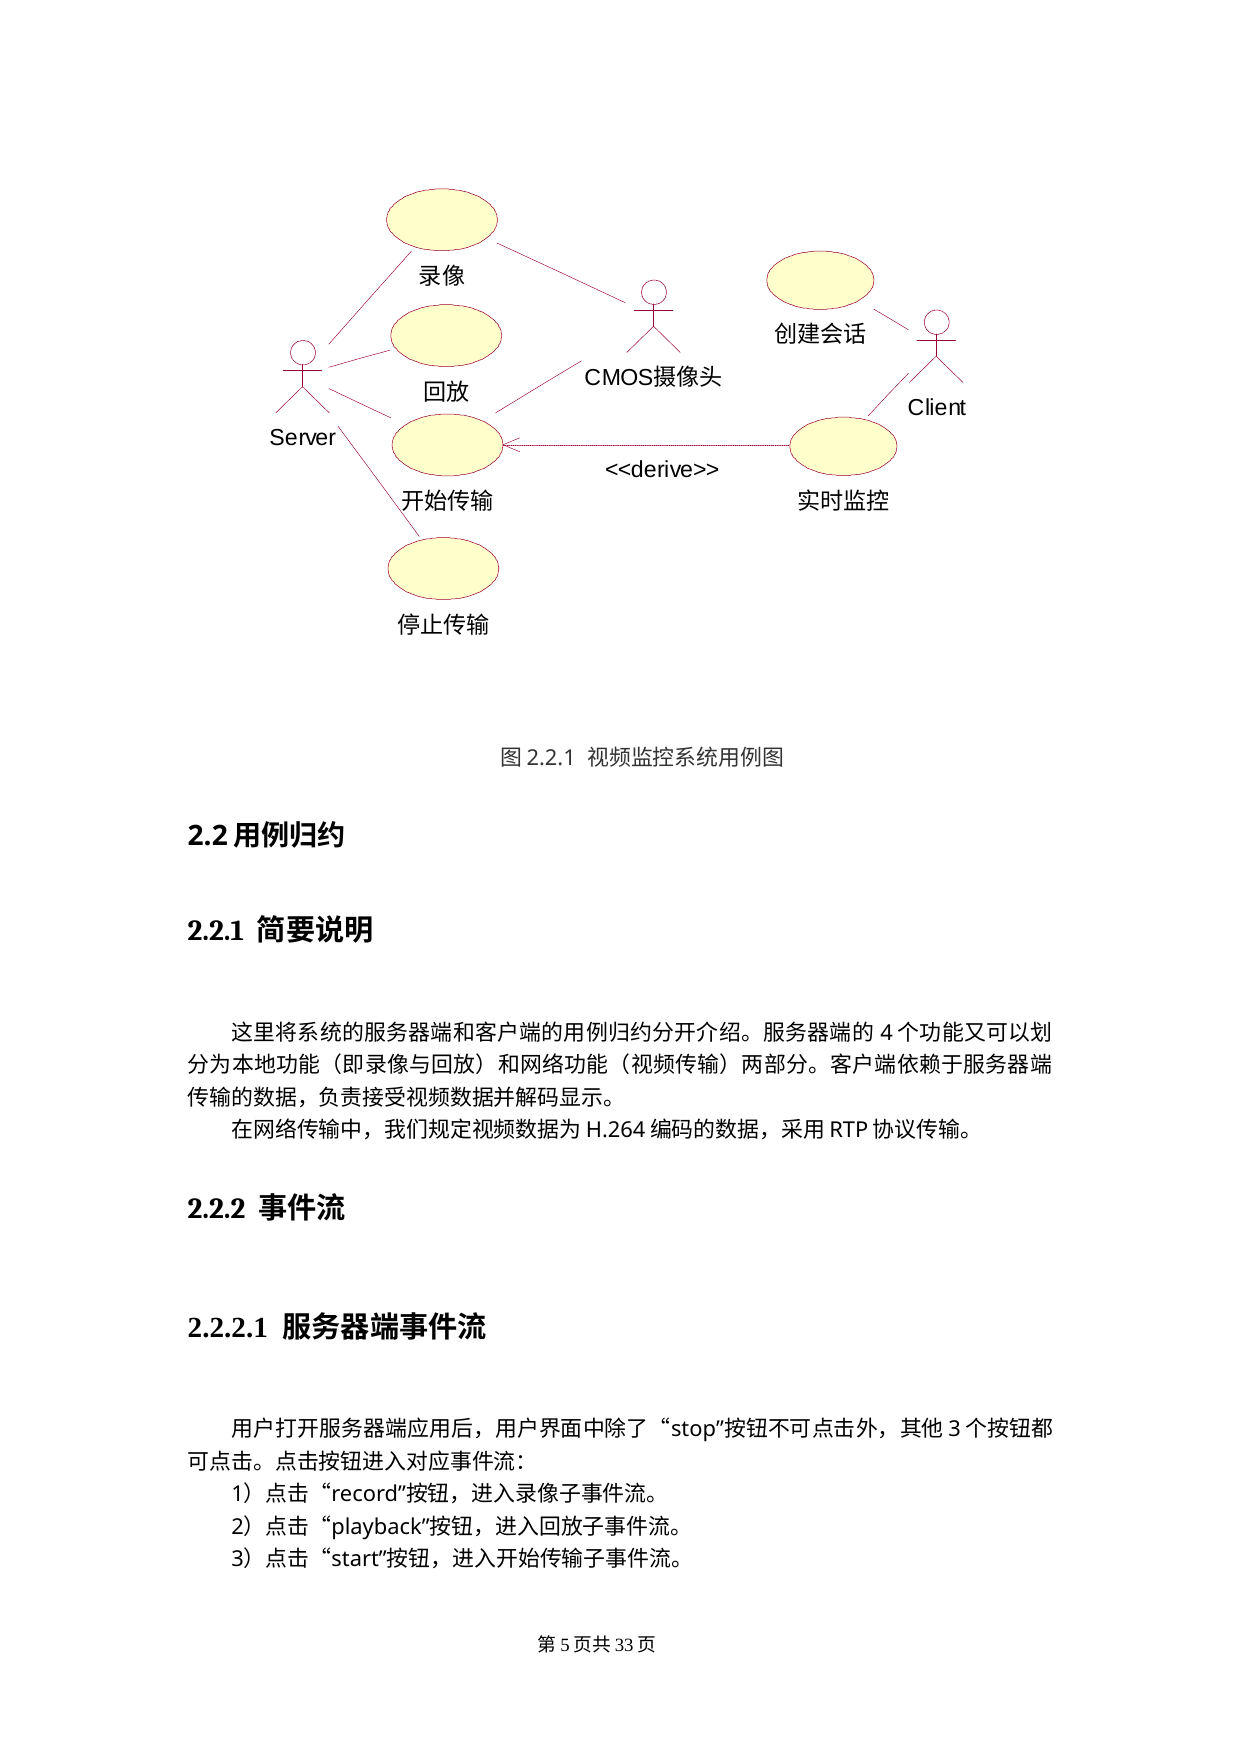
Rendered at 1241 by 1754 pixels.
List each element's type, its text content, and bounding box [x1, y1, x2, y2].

subtitle 2.2.2 事件流 [187, 1173, 1053, 1238]
text 用户打开服务器端应用后，用户界面中除了“stop”按钮不可点击外，其他3个按钮都可点击。点击按钮进入对应事件流： [187, 1411, 1053, 1476]
subtitle 2.2.2.1 服务器端事件流 [187, 1292, 1053, 1357]
text 这里将系统的服务器端和客户端的用例归约分开介绍。服务器端的4个功能又可以划分为本地功能（即录像与回放）和网络功能（视频传输）两部分。客户端依赖于服务器端传输的数据，负责接受视频数据并解码显示。 [187, 1014, 1053, 1112]
subtitle 2.2用例归约 [187, 801, 1053, 866]
text 3）点击“start”按钮，进入开始传输子事件流。 [187, 1541, 1053, 1573]
subtitle 2.2.1 简要说明 [187, 895, 1053, 960]
text 1）点击“record”按钮，进入录像子事件流。 [187, 1476, 1053, 1508]
text 2）点击“playback”按钮，进入回放子事件流。 [187, 1508, 1053, 1541]
text 在网络传输中，我们规定视频数据为H.264编码的数据，采用RTP协议传输。 [187, 1112, 1053, 1144]
text 图2.2.1 视频监控系统用例图 [231, 739, 1053, 772]
